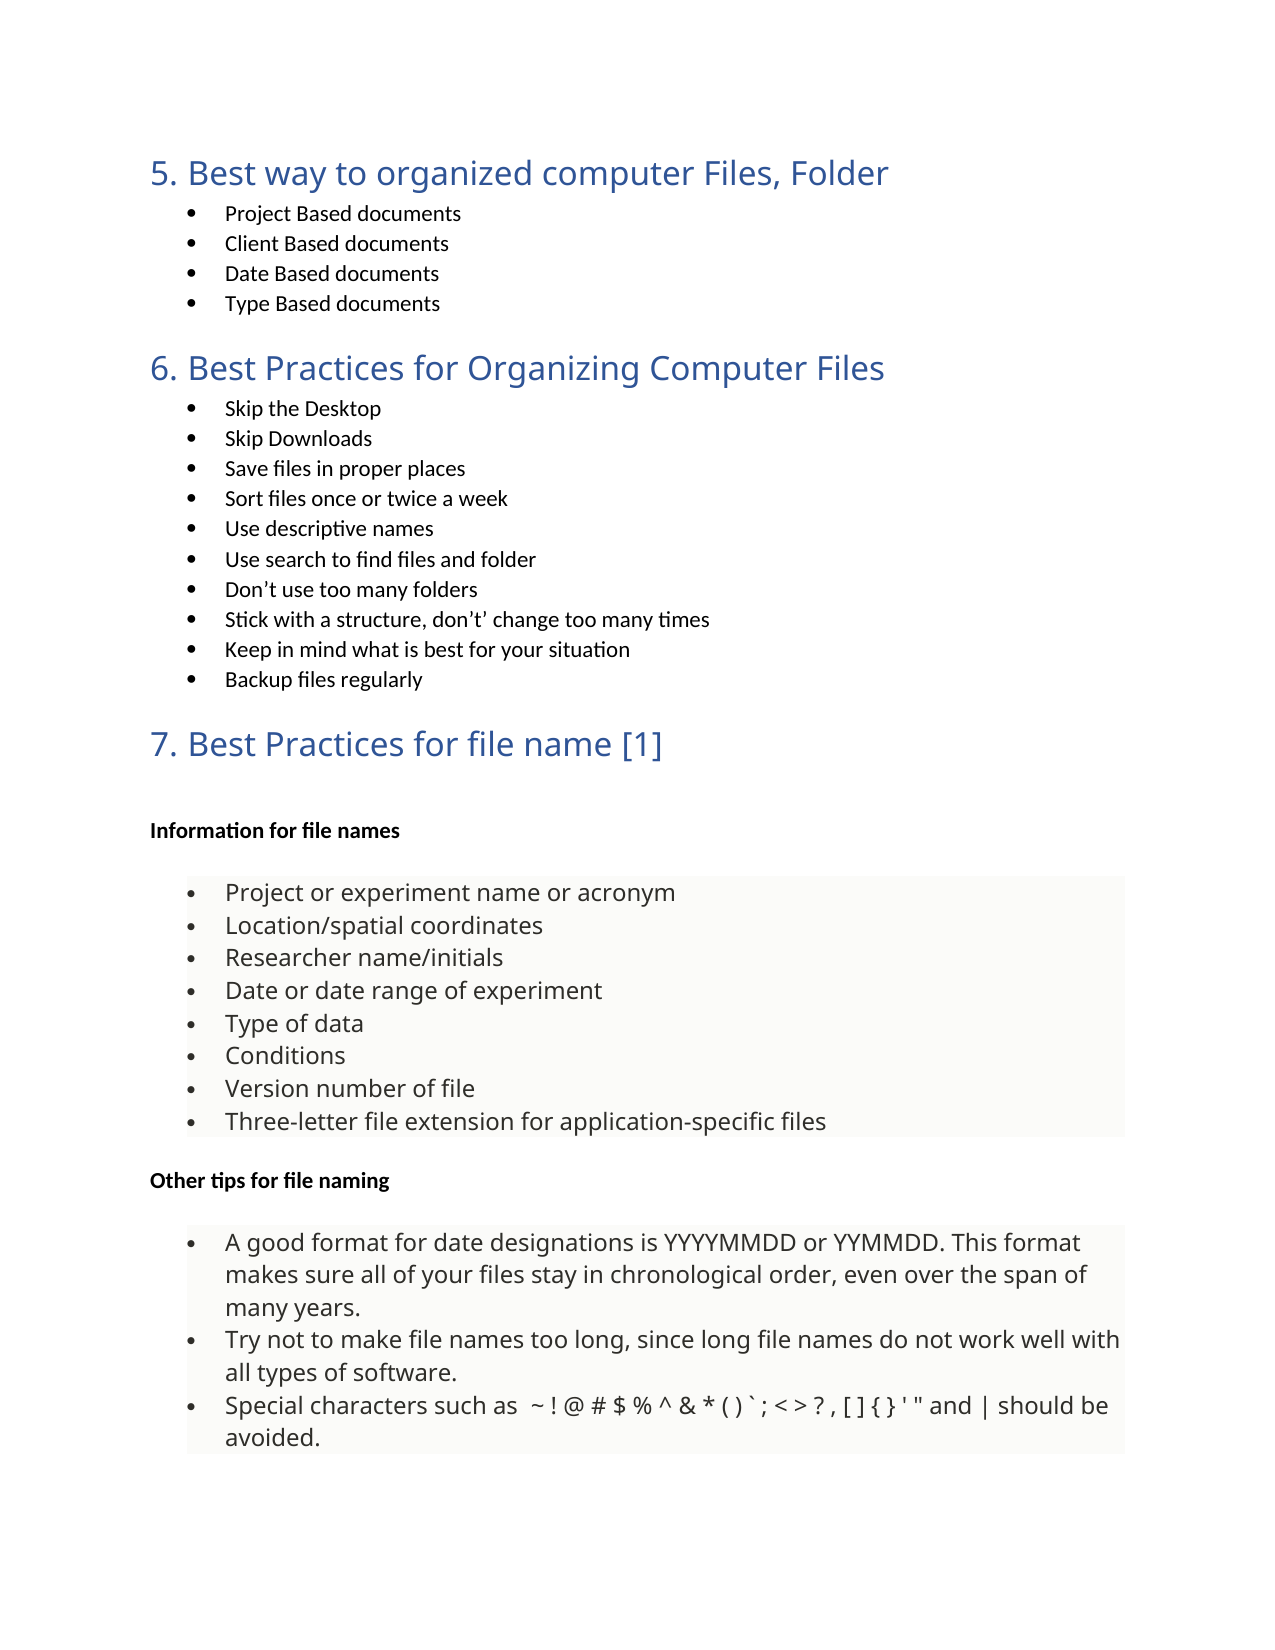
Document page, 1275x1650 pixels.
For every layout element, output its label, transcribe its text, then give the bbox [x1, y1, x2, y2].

subtitle Best way to organized computer Files, Folder [150, 150, 1125, 195]
list Special characters such as ~ ! @ # $ % ^ & * ( ) ` ; < > ? , [ ] { } ' " and | should be avoided. [187, 1388, 1125, 1454]
subtitle Best Practices for file name [150, 721, 1125, 766]
list Skip the Desktop [187, 394, 1125, 422]
list Type of data [187, 1006, 1125, 1039]
list Date or date range of experiment [187, 974, 1125, 1006]
list Don’t use too many folders [187, 575, 1125, 603]
list Version number of file [187, 1072, 1125, 1104]
list Location/spatial coordinates [187, 909, 1125, 941]
list Use descriptive names [187, 514, 1125, 543]
list Project Based documents [187, 199, 1125, 227]
list Three-letter file extension for application-specific files [187, 1104, 1125, 1137]
text Information for file names [150, 817, 1125, 845]
list Use search to find files and folder [187, 545, 1125, 573]
list A good format for date designations is YYYYMMDD or YYMMDD. This format makes sure all of your files stay in chronological order, even over the span of many years. [187, 1225, 1125, 1323]
list Keep in mind what is best for your situation [187, 635, 1125, 663]
list Skip Downloads [187, 424, 1125, 452]
subtitle Best Practices for Organizing Computer Files [150, 345, 1125, 390]
list Type Based documents [187, 289, 1125, 318]
list Try not to make file names too long, since long file names do not work well with all types of software. [187, 1323, 1125, 1388]
list Researcher name/initials [187, 941, 1125, 974]
list Stick with a structure, don’t’ change too many times [187, 605, 1125, 633]
list Save files in proper places [187, 454, 1125, 482]
list Sort files once or twice a week [187, 484, 1125, 512]
list Date Based documents [187, 259, 1125, 287]
list Conditions [187, 1039, 1125, 1072]
text Other tips for file naming [150, 1166, 1125, 1194]
list Client Based documents [187, 229, 1125, 257]
list Backup files regularly [187, 666, 1125, 694]
list Project or experiment name or acronym [187, 876, 1125, 909]
